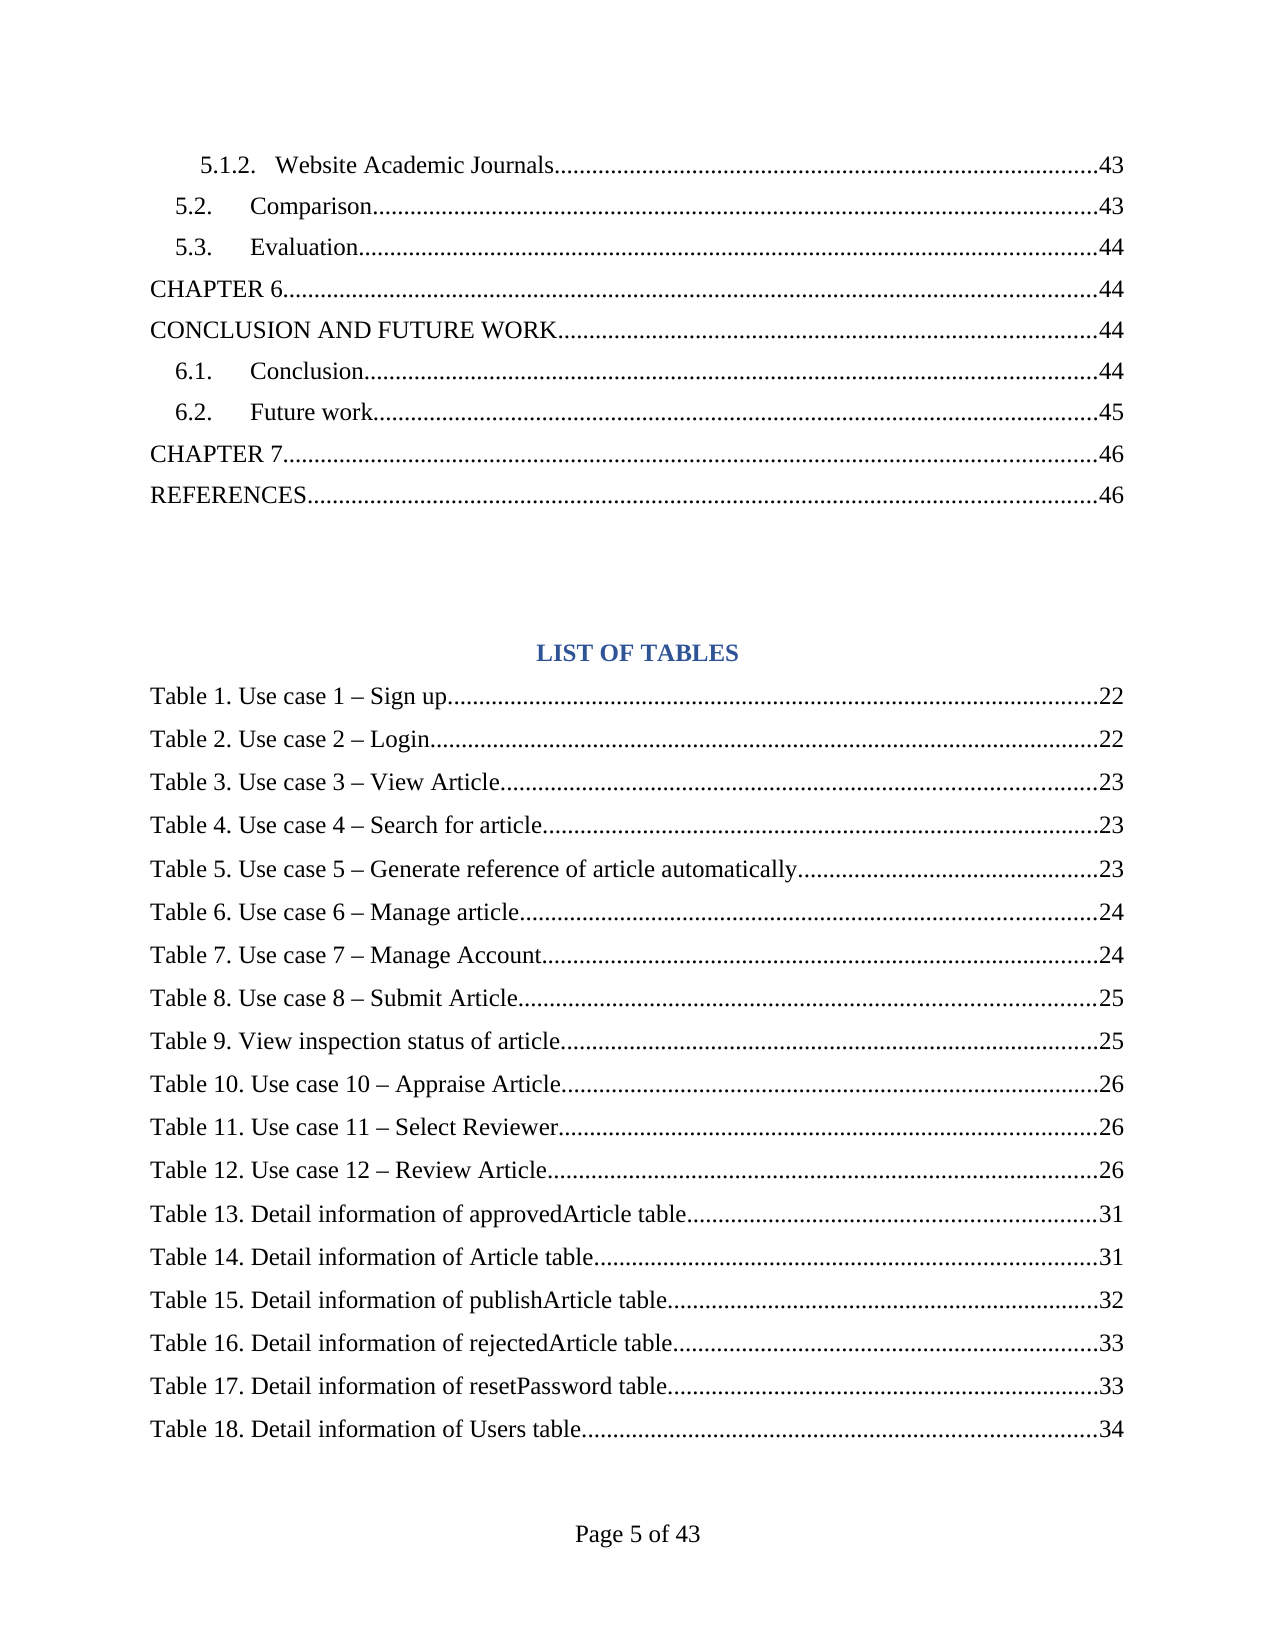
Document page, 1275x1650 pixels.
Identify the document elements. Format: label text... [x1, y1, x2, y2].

text Table 6. Use case 6 – Manage article. 24 [150, 897, 1125, 926]
text Table 10. Use case 10 – Appraise Article. 26 [150, 1069, 1125, 1098]
text Table 2. Use case 2 – Login. 22 [150, 724, 1125, 753]
text Table 4. Use case 4 – Search for article. 23 [150, 811, 1125, 839]
text Table 16. Detail information of rejectedArticle table. 33 [150, 1328, 1125, 1357]
text Table 11. Use case 11 – Select Reviewer. 26 [150, 1112, 1125, 1141]
text Table 5. Use case 5 – Generate reference of article automatically. 23 [150, 854, 1125, 882]
text Table 12. Use case 12 – Review Article. 26 [150, 1156, 1125, 1184]
text Table 7. Use case 7 – Manage Account. 24 [150, 940, 1125, 969]
text Table 14. Detail information of Article table. 31 [150, 1242, 1125, 1271]
text Table 1. Use case 1 – Sign up. 22 [150, 681, 1125, 710]
text Table 8. Use case 8 – Submit Article 25 [150, 983, 1125, 1012]
text Table 9. View inspection status of article. 25 [150, 1026, 1125, 1055]
text LIST OF TABLES [150, 638, 1125, 667]
text Table 17. Detail information of resetPassword table. 33 [150, 1371, 1125, 1400]
text Table 15. Detail information of publishArticle table. 32 [150, 1285, 1125, 1314]
text Table 18. Detail information of Users table. 34 [150, 1414, 1125, 1443]
text Table 3. Use case 3 – View Article. 23 [150, 767, 1125, 796]
text Table 13. Detail information of approvedArticle table. 31 [150, 1199, 1125, 1227]
